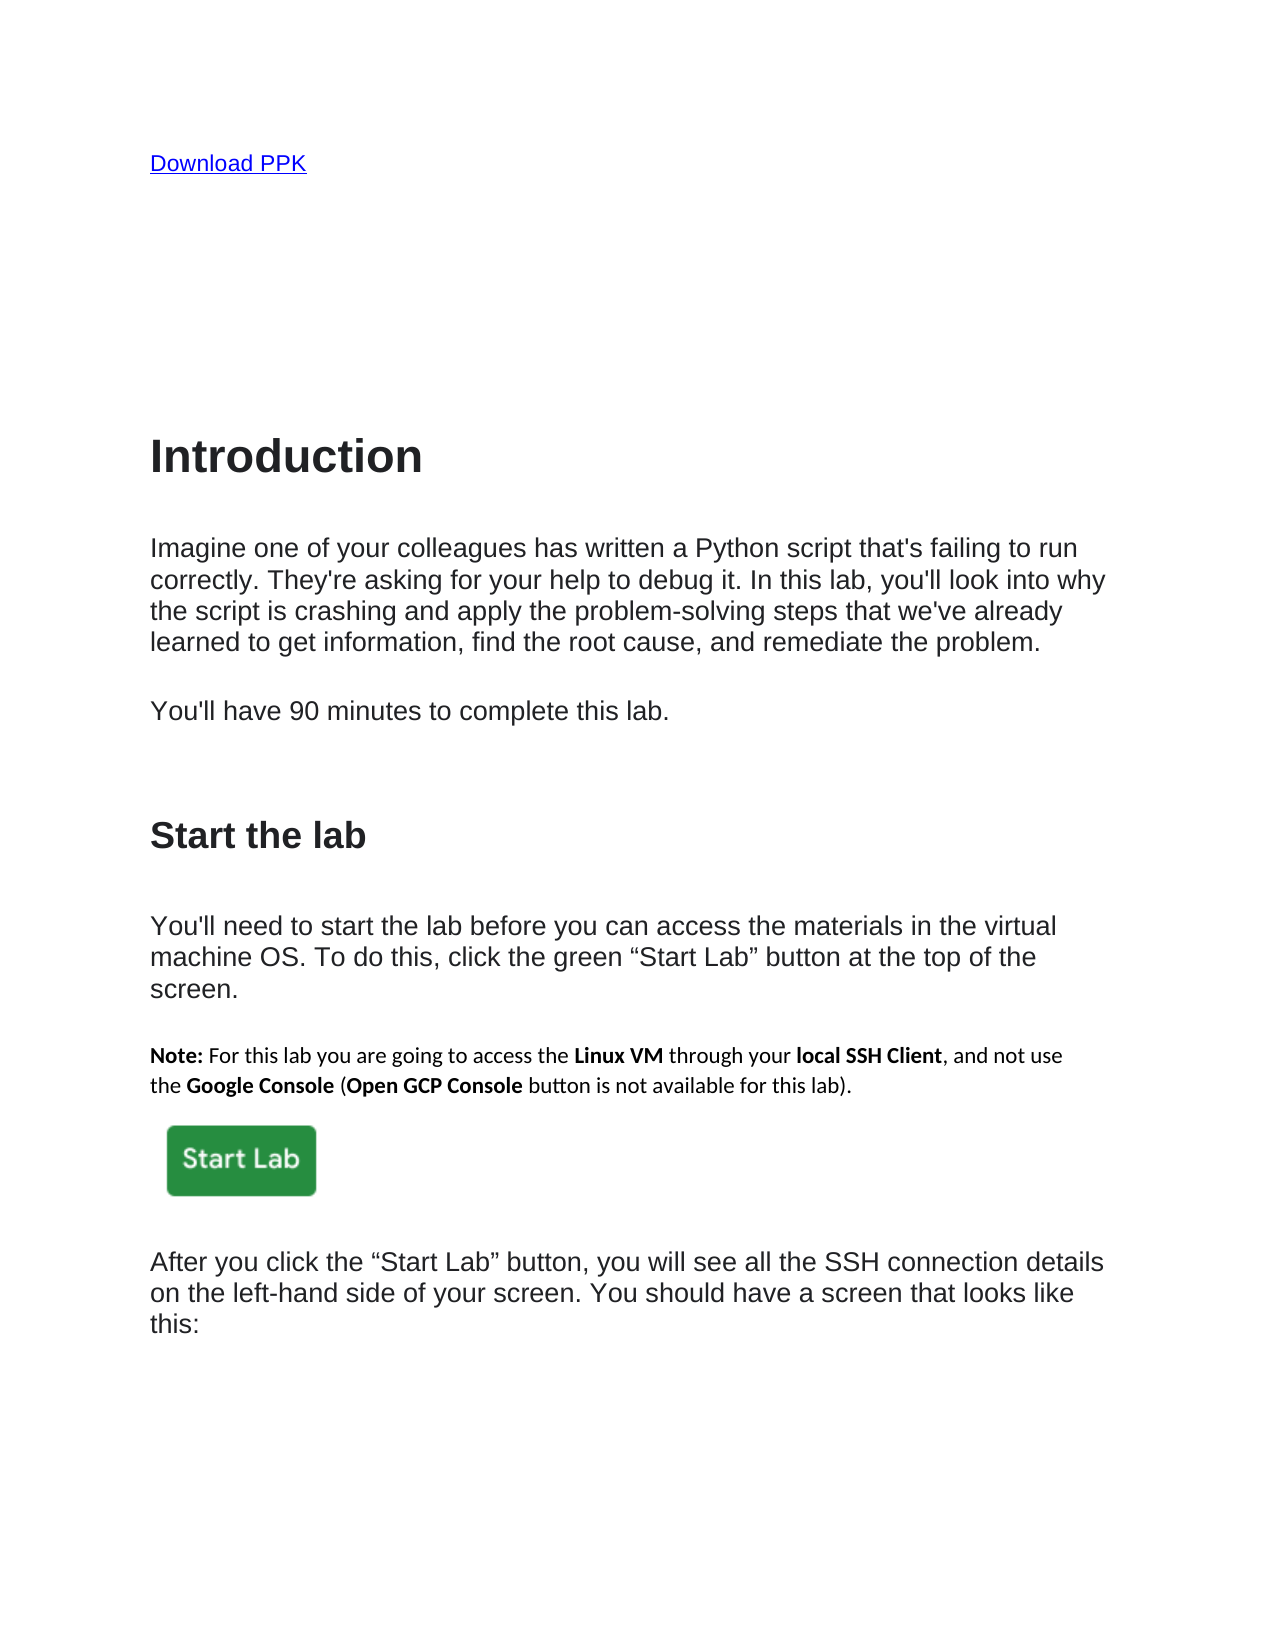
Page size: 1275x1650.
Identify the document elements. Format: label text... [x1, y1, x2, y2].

text You'll have 90 minutes to complete this lab. [150, 695, 1125, 726]
text Imagine one of your colleagues has written a Python script that's failing to run correctly. They're asking for your help to debug it. In this lab, you'll look into why the script is crashing and apply the problem-solving steps that we've already learned to get information, find the root cause, and remediate the problem. [150, 532, 1125, 657]
picture [150, 1118, 329, 1209]
text Note: For this lab you are going to access the Linux VM through your local SSH Client, and not use the Google Console (Open GCP Console button is not available for this lab). [150, 1041, 1125, 1100]
text Download PPK [150, 150, 1125, 176]
subtitle Introduction [150, 428, 1125, 482]
text You'll need to start the lab before you can access the materials in the virtual machine OS. To do this, click the green “Start Lab” button at the top of the screen. [150, 910, 1125, 1004]
text After you click the “Start Lab” button, you will see all the SSH connection details on the left-hand side of your screen. You should have a screen that looks like this: [150, 1246, 1125, 1340]
subtitle Start the lab [150, 814, 1125, 857]
